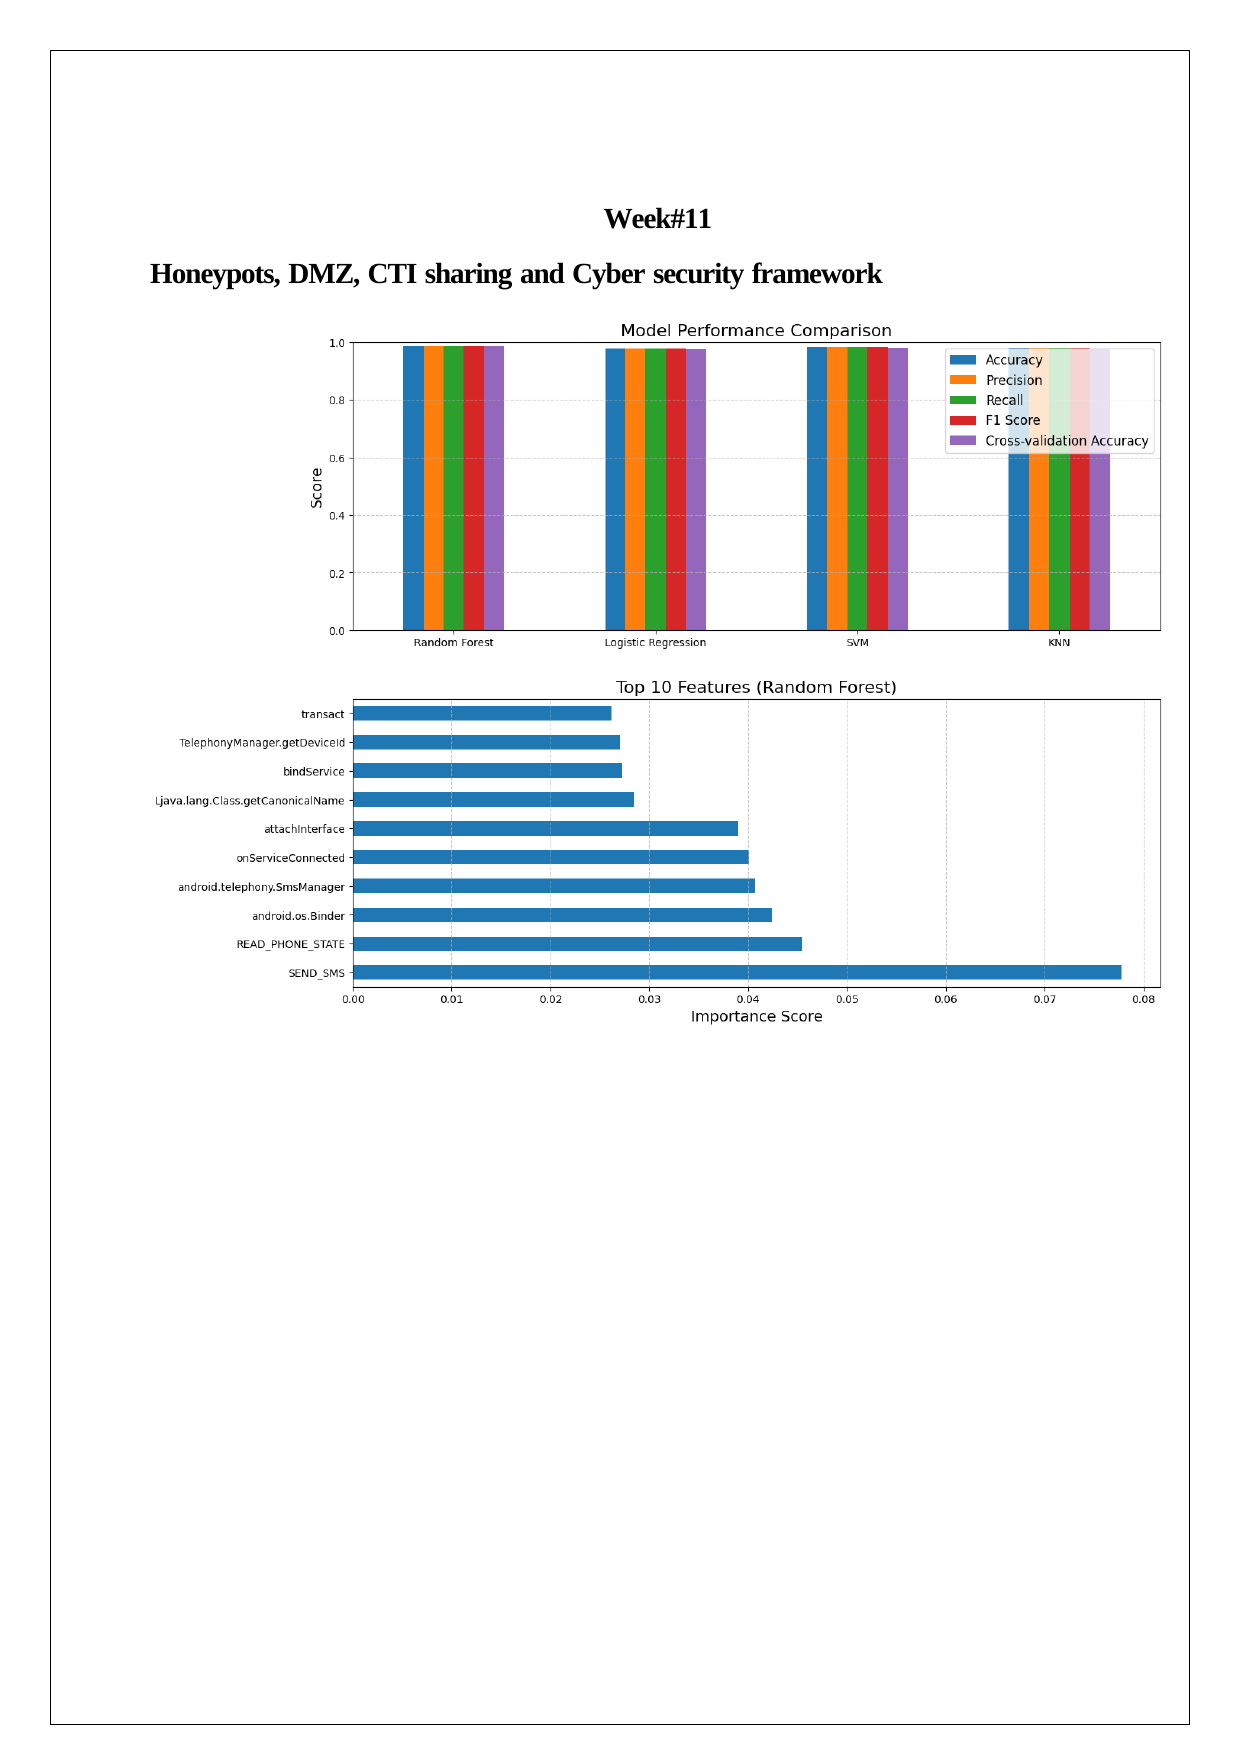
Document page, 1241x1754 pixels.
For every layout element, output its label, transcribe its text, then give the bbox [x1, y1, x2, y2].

picture [147, 316, 1167, 1031]
text Week#11 [150, 201, 1166, 235]
text Honeypots, DMZ, CTI sharing and Cyber security framework [150, 257, 1166, 290]
